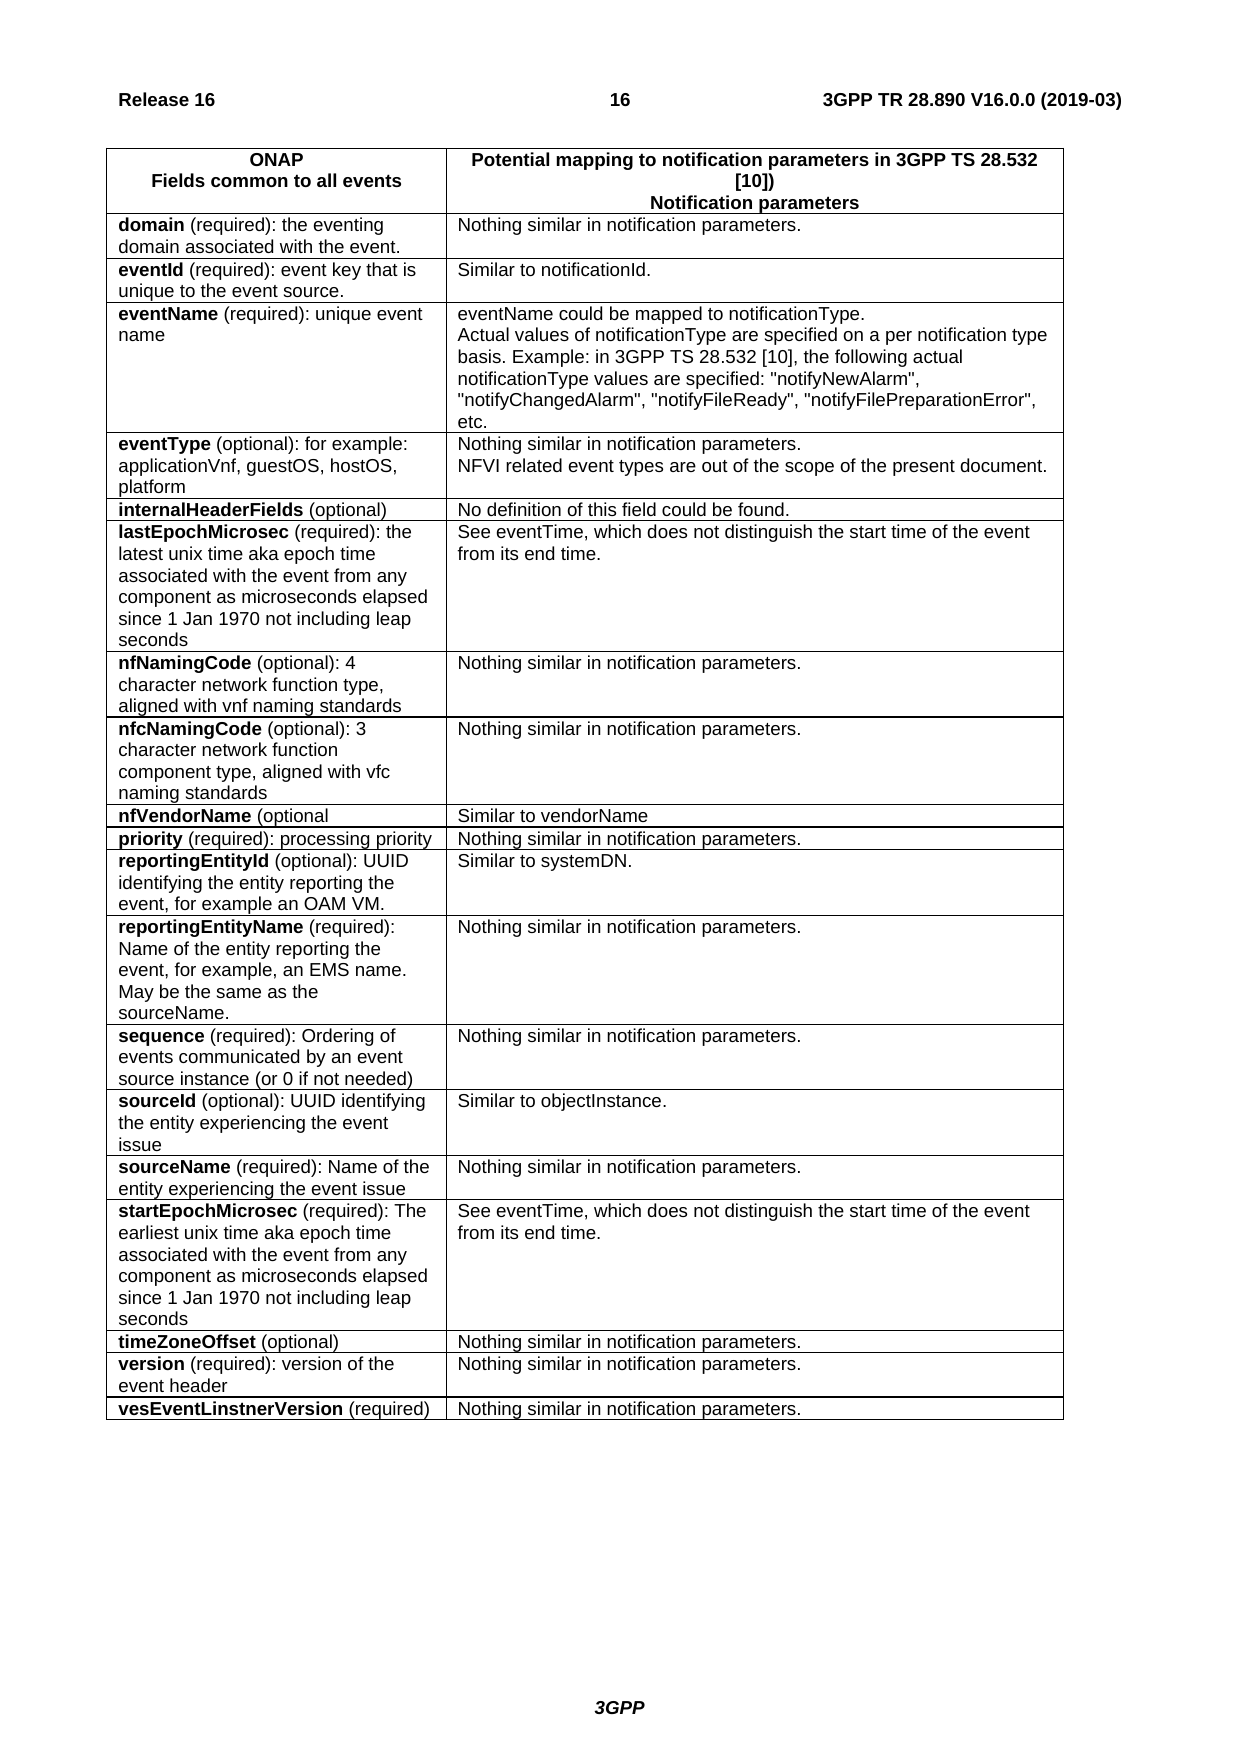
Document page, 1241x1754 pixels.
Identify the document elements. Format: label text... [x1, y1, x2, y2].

table_cell Nothing similar in notification parameters. [447, 916, 1063, 1023]
table_cell sourceName (required): Name of the entity experiencing the event issue [107, 1156, 446, 1199]
table_cell nfNamingCode (optional): 4 character network function type, aligned with vnf naming standards [107, 652, 446, 716]
table_cell nfVendorName (optional [107, 805, 446, 826]
table_cell eventName (required): unique event name [107, 303, 446, 432]
table_cell Nothing similar in notification parameters. [447, 214, 1063, 257]
table_cell vesEventLinstnerVersion (required) [107, 1398, 446, 1419]
table_cell nfcNamingCode (optional): 3 character network function component type, aligned with vfc naming standards [107, 718, 446, 804]
table_cell startEpochMicrosec (required): The earliest unix time aka epoch time associated with the event from any component as microseconds elapsed since 1 Jan 1970 not including leap seconds [107, 1200, 446, 1329]
table_cell Nothing similar in notification parameters. [447, 1353, 1063, 1396]
table_cell Nothing similar in notification parameters. [447, 1156, 1063, 1199]
table_cell Nothing similar in notification parameters. NFVI related event types are out of the scope of the present document. [447, 433, 1063, 498]
table_cell No definition of this field could be found. [447, 499, 1063, 520]
table_cell internalHeaderFields (optional) [107, 499, 446, 520]
table_cell priority (required): processing priority [107, 828, 446, 849]
table_header ONAP Fields common to all events [107, 149, 446, 213]
table_cell sequence (required): Ordering of events communicated by an event source instance (or 0 if not needed) [107, 1025, 446, 1089]
table_cell timeZoneOffset (optional) [107, 1331, 446, 1352]
table_cell sourceId (optional): UUID identifying the entity experiencing the event issue [107, 1090, 446, 1155]
table_cell See eventTime, which does not distinguish the start time of the event from its end time. [447, 521, 1063, 651]
table_cell Similar to objectInstance. [447, 1090, 1063, 1155]
table_cell reportingEntityId (optional): UUID identifying the entity reporting the event, for example an OAM VM. [107, 850, 446, 915]
table_cell eventName could be mapped to notificationType. Actual values of notificationType are specified on a per notification type basis. Example: in 3GPP TS 28.532 [10], the following actual notificationType values are specified: "notifyNewAlarm", "notifyChangedAlarm", "notifyFileReady", "notifyFilePreparationError", etc. [447, 303, 1063, 432]
table_cell Nothing similar in notification parameters. [447, 652, 1063, 716]
table_cell Nothing similar in notification parameters. [447, 718, 1063, 804]
table_cell See eventTime, which does not distinguish the start time of the event from its end time. [447, 1200, 1063, 1329]
table_cell eventType (optional): for example: applicationVnf, guestOS, hostOS, platform [107, 433, 446, 498]
table_cell Nothing similar in notification parameters. [447, 1025, 1063, 1089]
table_cell Similar to notificationId. [447, 259, 1063, 302]
table_cell version (required): version of the event header [107, 1353, 446, 1396]
table_cell Similar to systemDN. [447, 850, 1063, 915]
table_cell Nothing similar in notification parameters. [447, 1398, 1063, 1419]
table_cell Similar to vendorName [447, 805, 1063, 826]
table_cell lastEpochMicrosec (required): the latest unix time aka epoch time associated with the event from any component as microseconds elapsed since 1 Jan 1970 not including leap seconds [107, 521, 446, 651]
table_cell Nothing similar in notification parameters. [447, 1331, 1063, 1352]
table_cell eventId (required): event key that is unique to the event source. [107, 259, 446, 302]
table_header Potential mapping to notification parameters in 3GPP TS 28.532 [10]) Notification parameters [447, 149, 1063, 213]
table_cell domain (required): the eventing domain associated with the event. [107, 214, 446, 257]
table_cell Nothing similar in notification parameters. [447, 828, 1063, 849]
table_cell reportingEntityName (required): Name of the entity reporting the event, for example, an EMS name. May be the same as the sourceName. [107, 916, 446, 1023]
